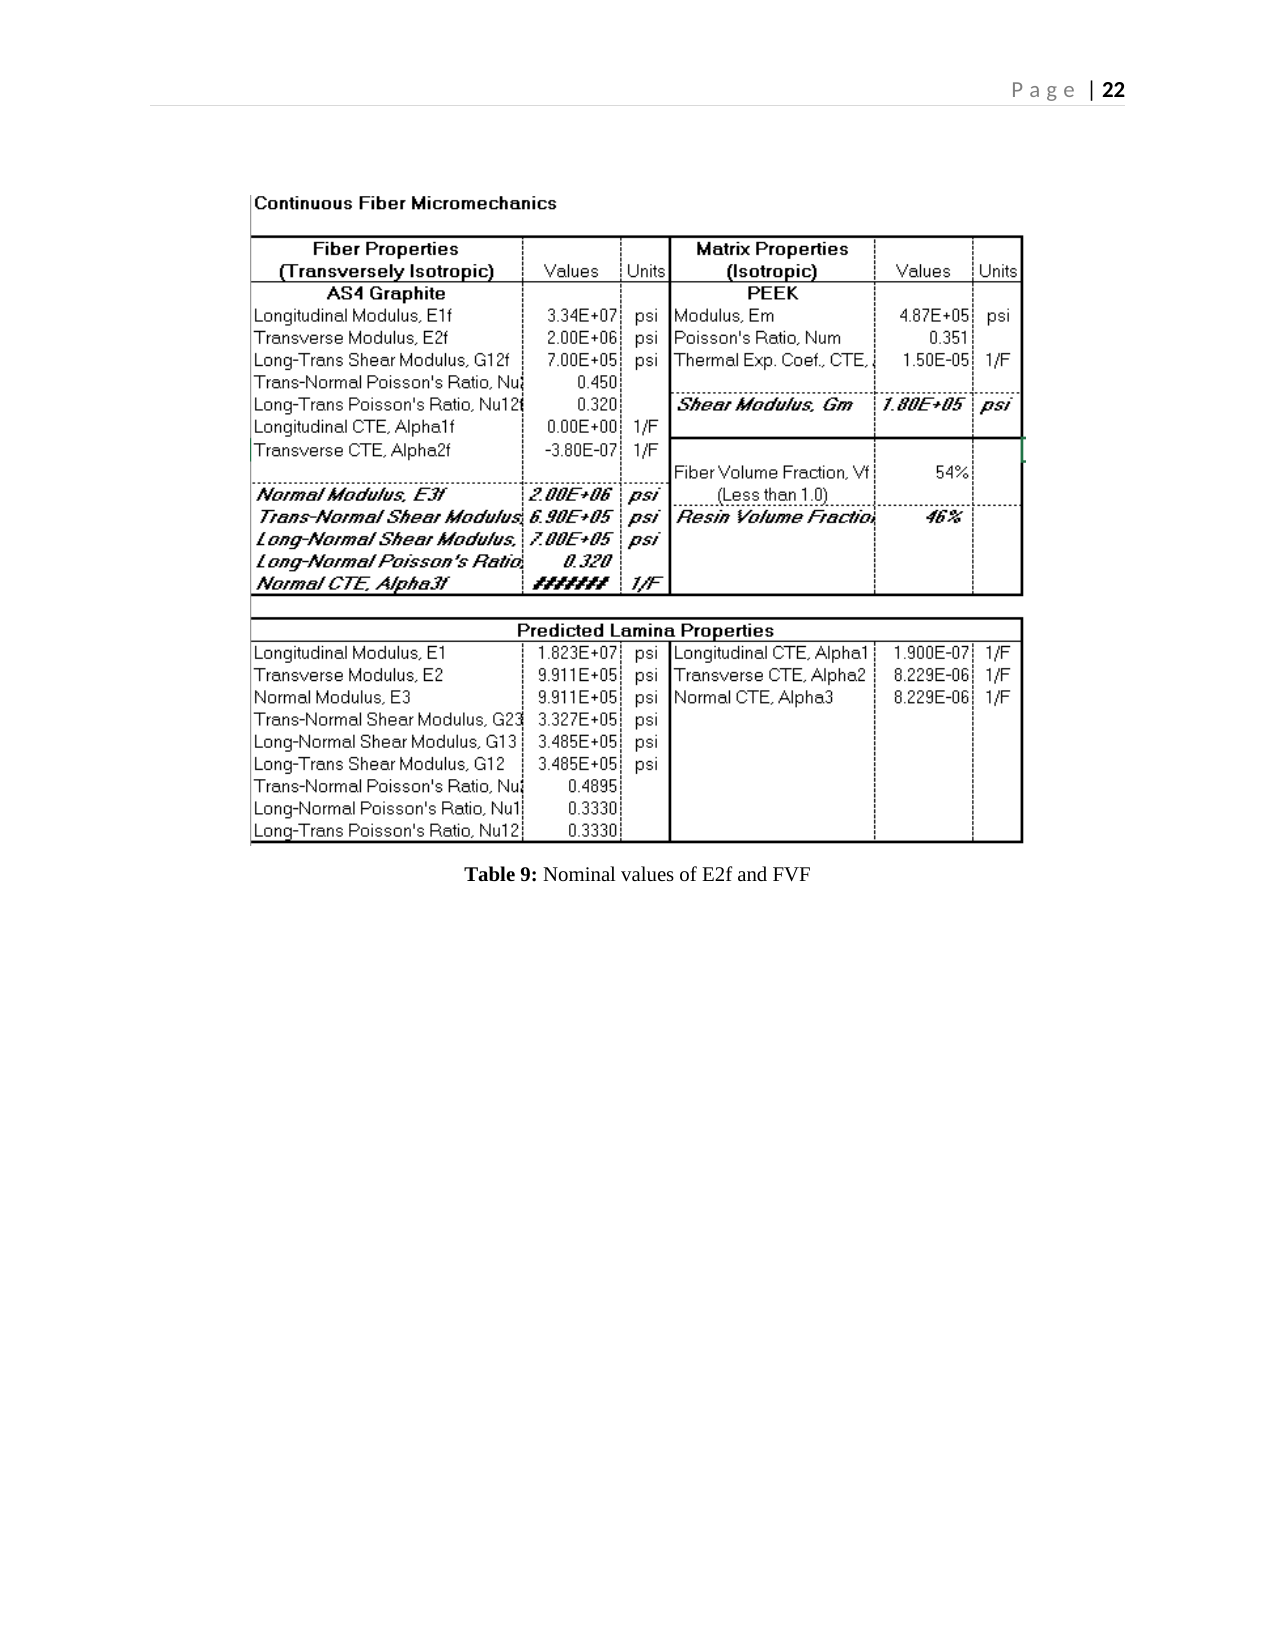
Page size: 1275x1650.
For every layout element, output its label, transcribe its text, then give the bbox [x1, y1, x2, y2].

picture [250, 195, 1026, 846]
text Table 9: Nominal values of E2f and FVF [150, 862, 1125, 886]
